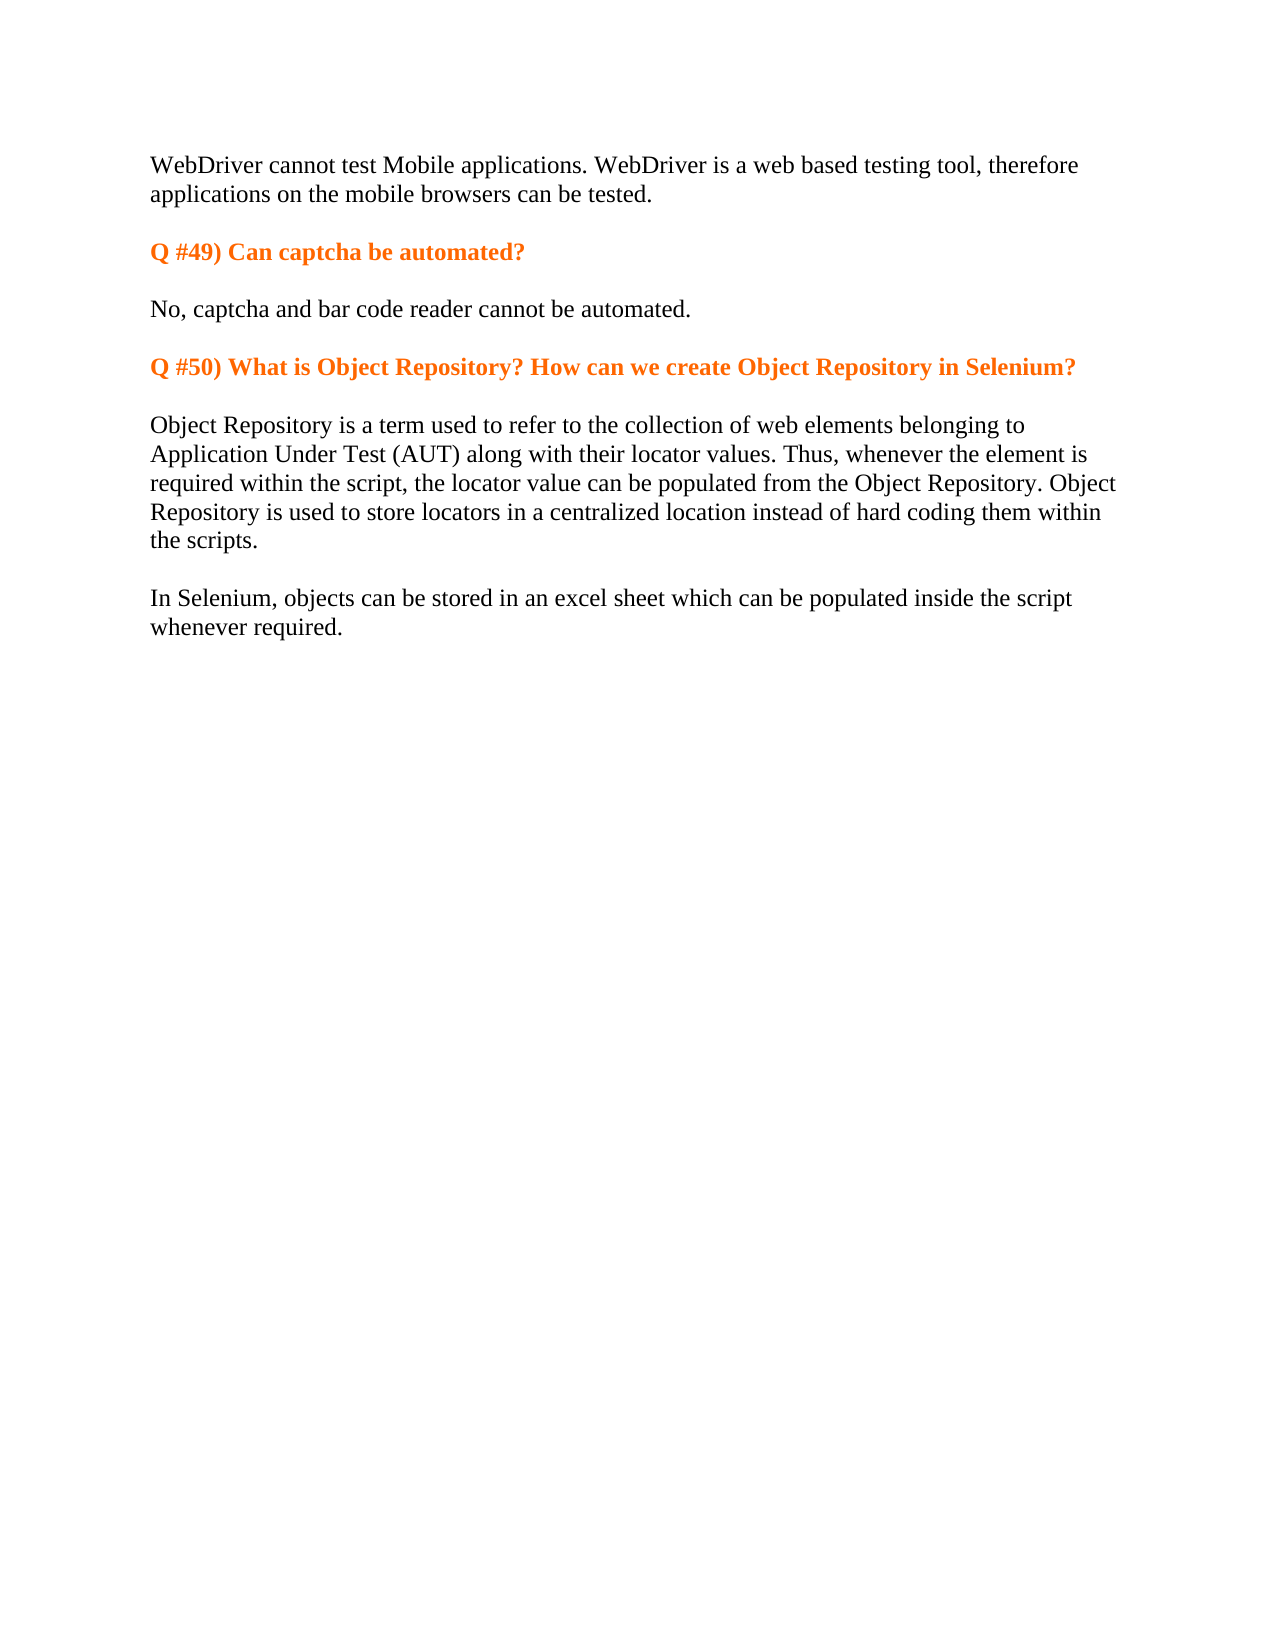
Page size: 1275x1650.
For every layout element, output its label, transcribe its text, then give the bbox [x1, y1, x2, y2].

text In Selenium, objects can be stored in an excel sheet which can be populated inside the script whenever required. [150, 583, 1125, 641]
text Q #50) What is Object Repository? How can we create Object Repository in Selenium? [150, 352, 1125, 381]
text No, captcha and bar code reader cannot be automated. [150, 294, 1125, 323]
text Q #49) Can captcha be automated? [150, 237, 1125, 265]
text WebDriver cannot test Mobile applications. WebDriver is a web based testing tool, therefore applications on the mobile browsers can be tested. [150, 150, 1125, 207]
text Object Repository is a term used to refer to the collection of web elements belonging to Application Under Test (AUT) along with their locator values. Thus, whenever the element is required within the script, the locator value can be populated from the Object Repository. Object Repository is used to store locators in a centralized location instead of hard coding them within the scripts. [150, 410, 1125, 554]
